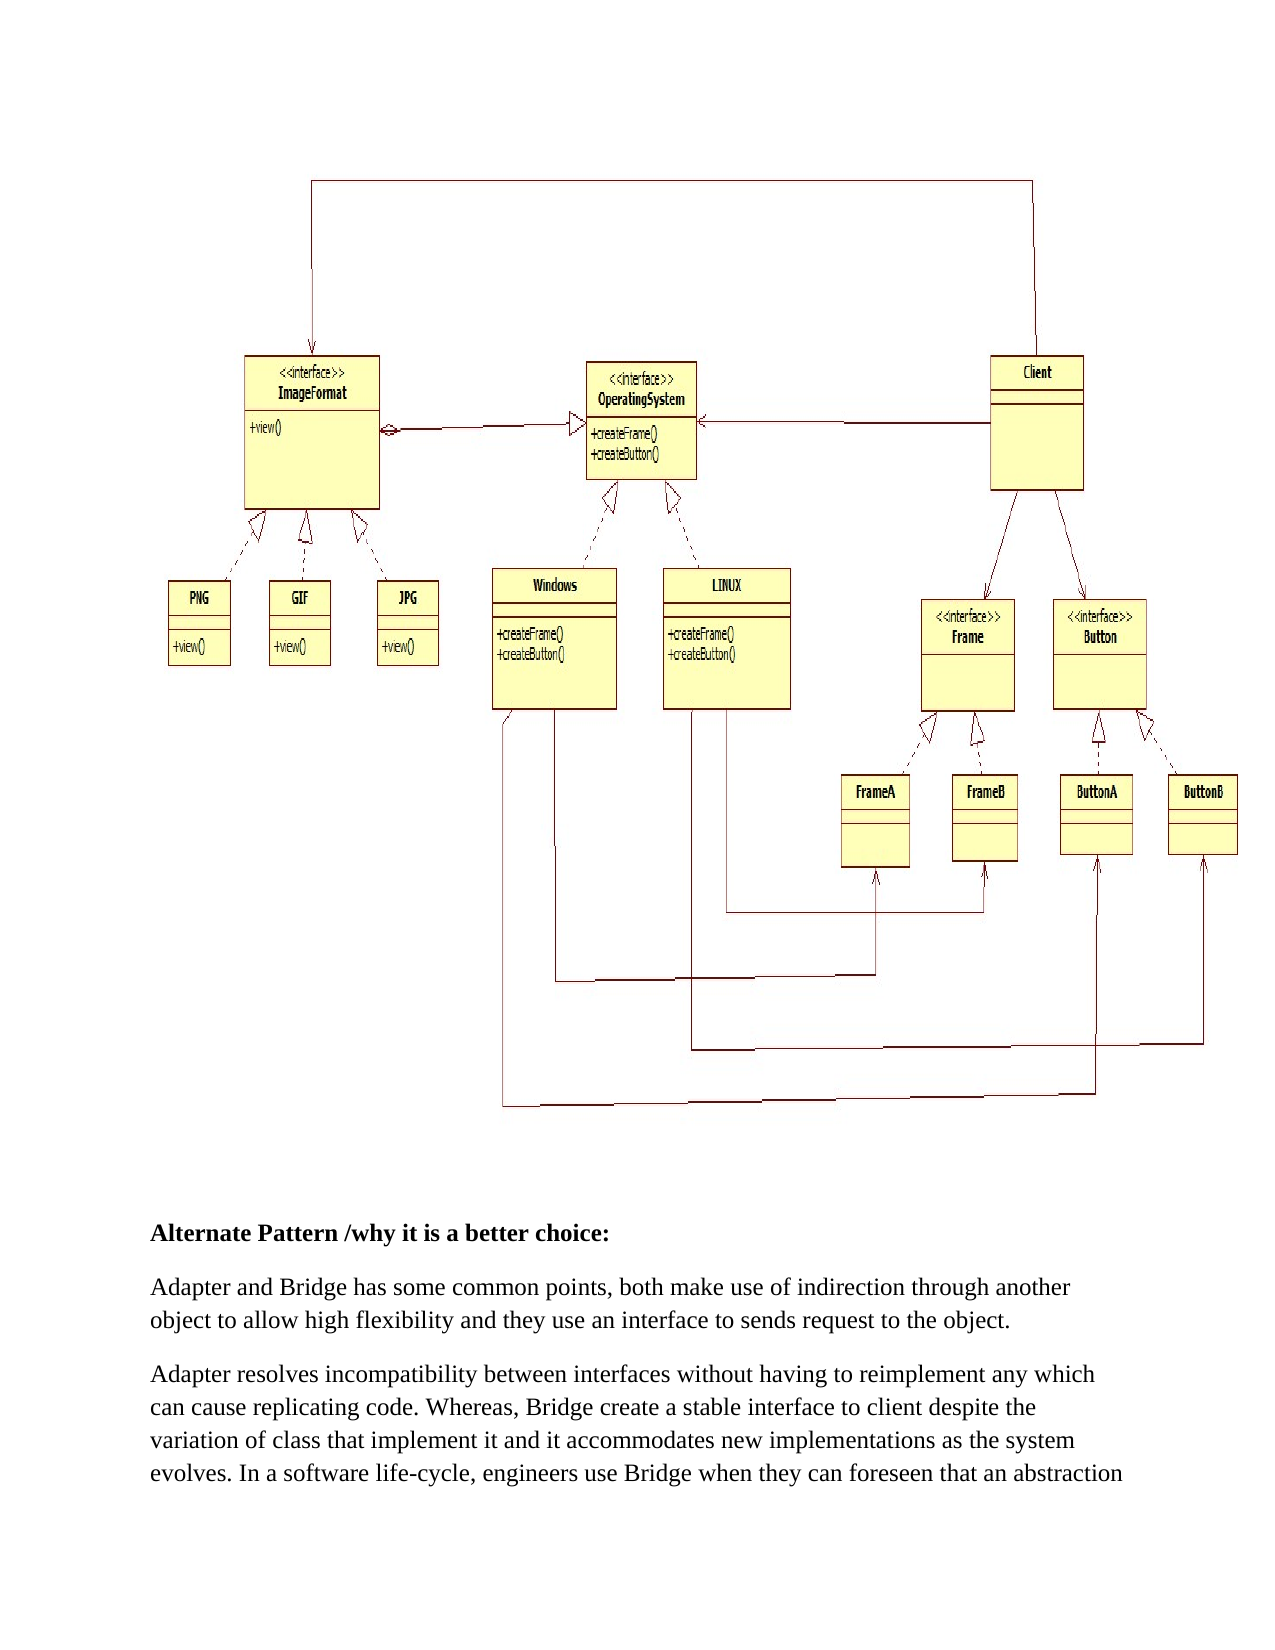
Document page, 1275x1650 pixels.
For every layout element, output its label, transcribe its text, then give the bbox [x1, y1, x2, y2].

text Alternate Pattern /why it is a better choice: [150, 1218, 1125, 1247]
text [150, 1359, 1125, 1486]
text Adapter and Bridge has some common points, both make use of indirection through another object to allow high flexibility and they use an interface to sends request to the object. [150, 1272, 1125, 1333]
picture [150, 150, 1254, 1139]
